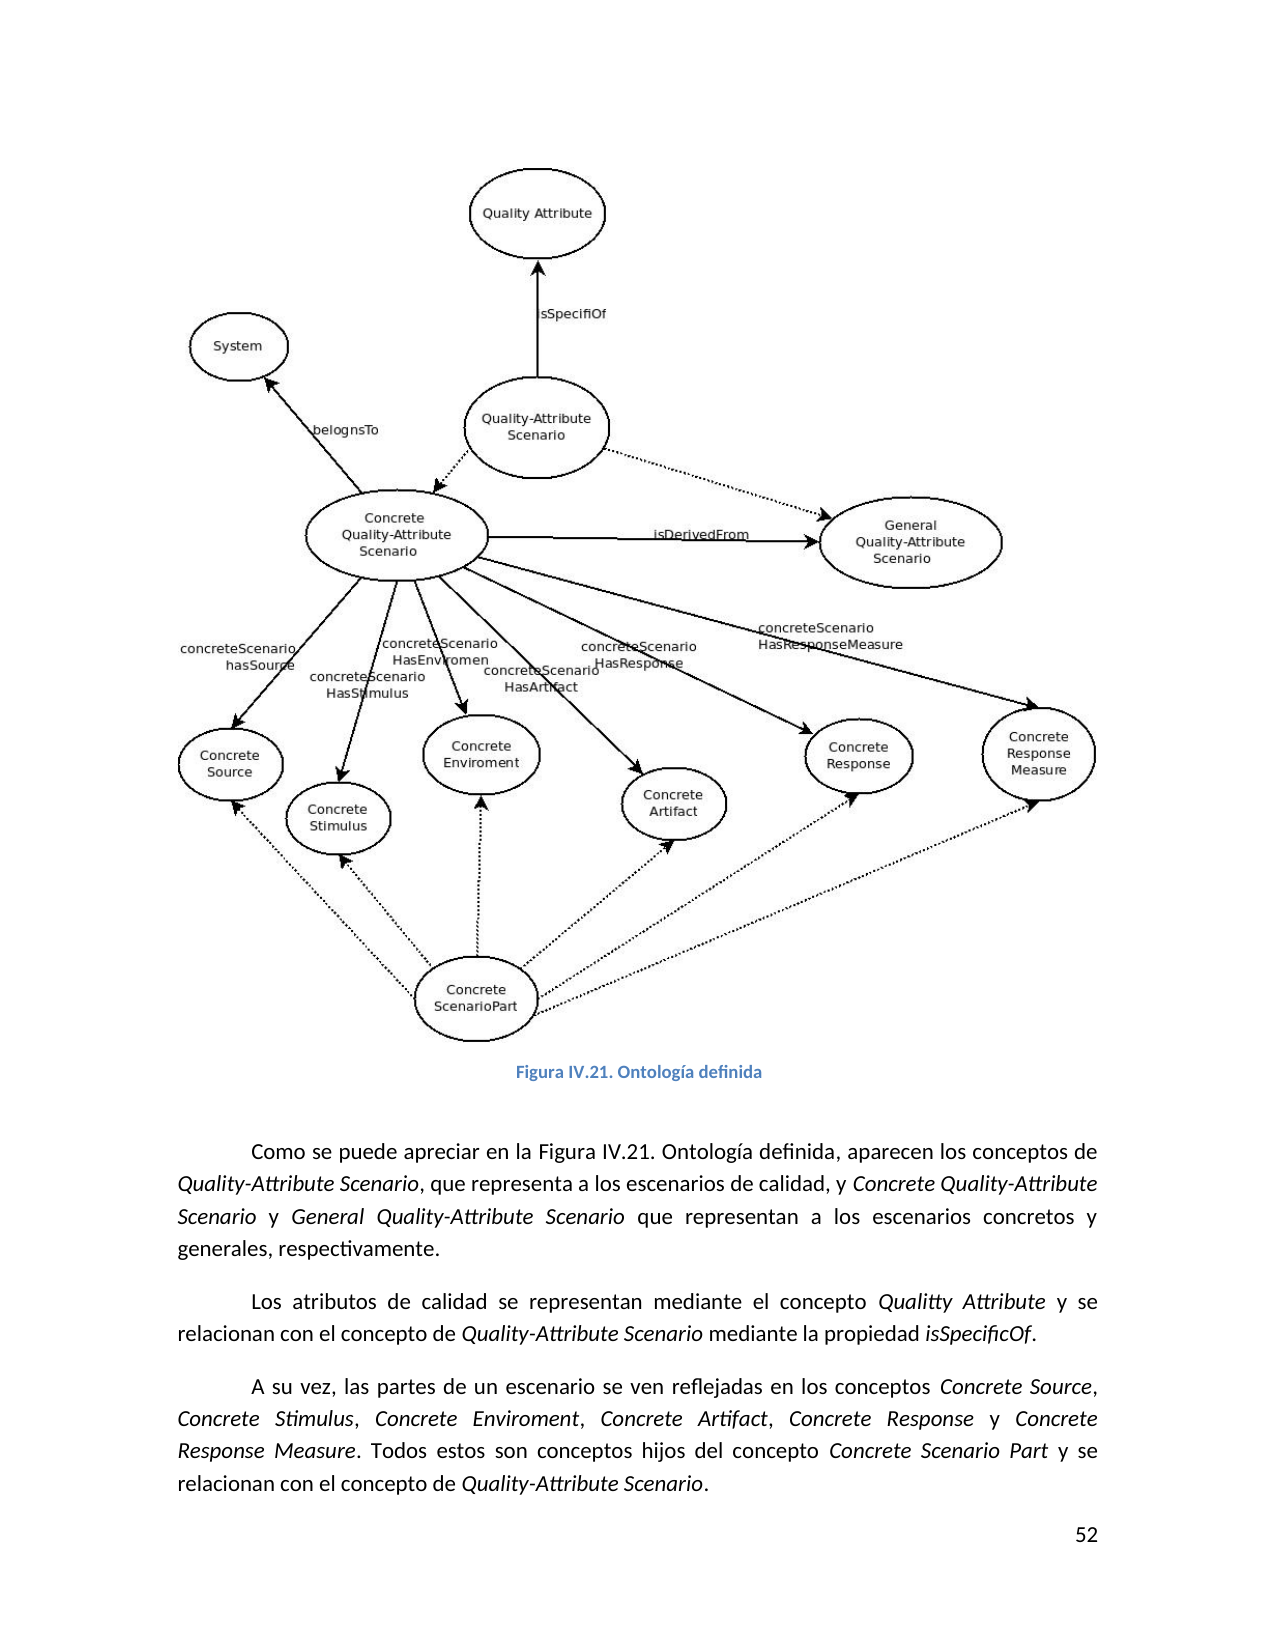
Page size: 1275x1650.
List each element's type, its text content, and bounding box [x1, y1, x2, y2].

text Los atributos de calidad se representan mediante el concepto Qualitty Attribute y se relacionan con el concepto de Quality-Attribute Scenario mediante la propiedad isSpecificOf. [177, 1287, 1098, 1347]
picture [177, 167, 1098, 1043]
